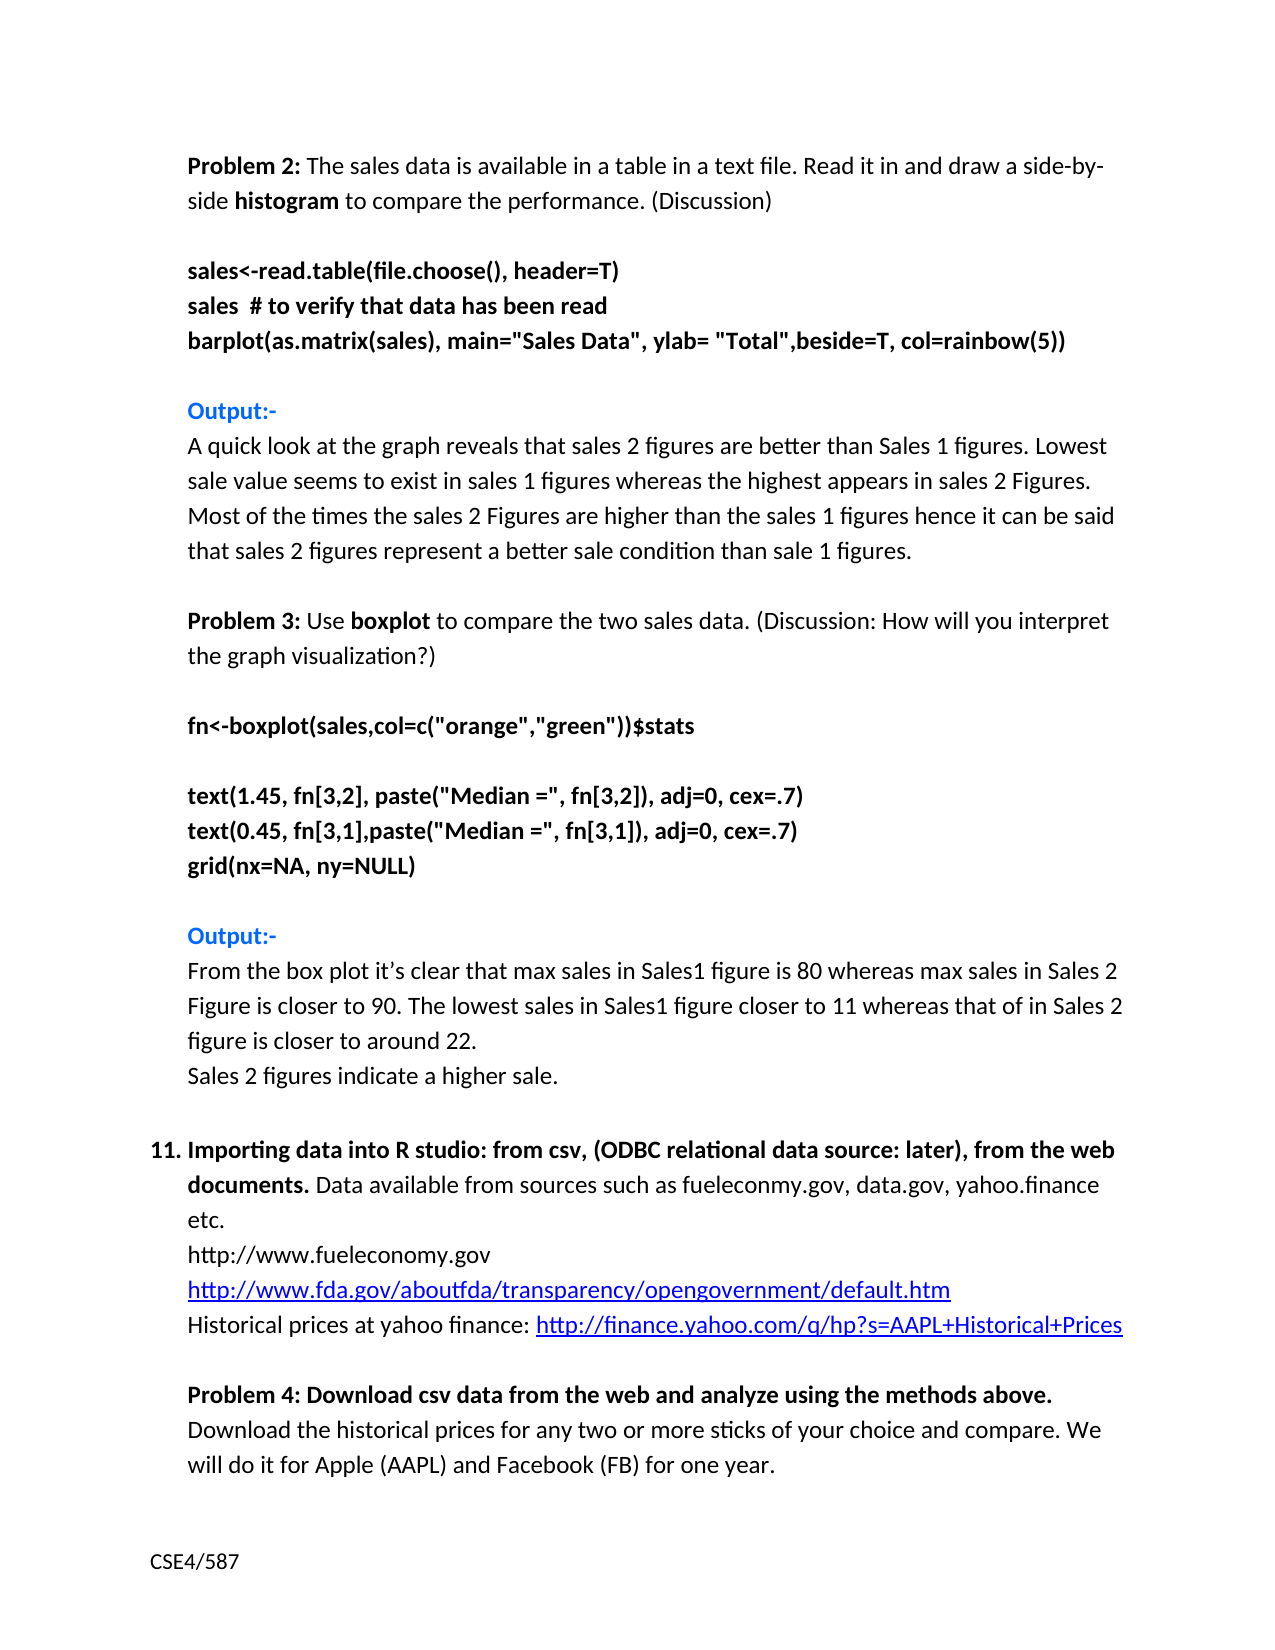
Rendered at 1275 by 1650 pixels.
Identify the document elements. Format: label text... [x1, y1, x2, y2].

list sales<-read.table(file.choose(), header=T) [187, 255, 1125, 286]
list http://www.fueleconomy.gov [187, 1239, 1125, 1270]
list text(0.45, fn[3,1],paste("Median =", fn[3,1]), adj=0, cex=.7) [187, 815, 1125, 846]
list From the box plot it’s clear that max sales in Sales1 figure is 80 whereas max sales in Sales 2 Figure is closer to 90. The lowest sales in Sales1 figure closer to 11 whereas that of in Sales 2 figure is closer to around 22. [187, 955, 1125, 1056]
list Importing data into R studio: from csv, (ODBC relational data source: later), from the web documents. Data available from sources such as fueleconmy.gov, data.gov, yahoo.finance etc. [150, 1134, 1125, 1235]
list barplot(as.matrix(sales), main="Sales Data", ylab= "Total",beside=T, col=rainbow(5)) [187, 325, 1125, 356]
list http://www.fda.gov/aboutfda/transparency/opengovernment/default.htm [187, 1274, 1125, 1305]
list grid(nx=NA, ny=NULL) [187, 850, 1125, 881]
list Problem 2: The sales data is available in a table in a text file. Read it in and draw a side-by-side histogram to compare the performance. (Discussion) [187, 150, 1125, 216]
list fn<-boxplot(sales,col=c("orange","green"))$stats [187, 710, 1125, 741]
list Output:- [187, 395, 1125, 426]
list A quick look at the graph reveals that sales 2 figures are better than Sales 1 figures. Lowest sale value seems to exist in sales 1 figures whereas the highest appears in sales 2 Figures. Most of the times the sales 2 Figures are higher than the sales 1 figures hence it can be said that sales 2 figures represent a better sale condition than sale 1 figures. [187, 430, 1125, 566]
list Output:- [187, 920, 1125, 951]
list Historical prices at yahoo finance: http://finance.yahoo.com/q/hp?s=AAPL+Historical+Prices [187, 1309, 1125, 1340]
list text(1.45, fn[3,2], paste("Median =", fn[3,2]), adj=0, cex=.7) [187, 780, 1125, 811]
list Problem 4: Download csv data from the web and analyze using the methods above. Download the historical prices for any two or more sticks of your choice and compare. We will do it for Apple (AAPL) and Facebook (FB) for one year. [187, 1379, 1125, 1480]
list sales # to verify that data has been read [187, 290, 1125, 321]
list Problem 3: Use boxplot to compare the two sales data. (Discussion: How will you interpret the graph visualization?) [187, 605, 1125, 671]
list Sales 2 figures indicate a higher sale. [187, 1060, 1125, 1091]
